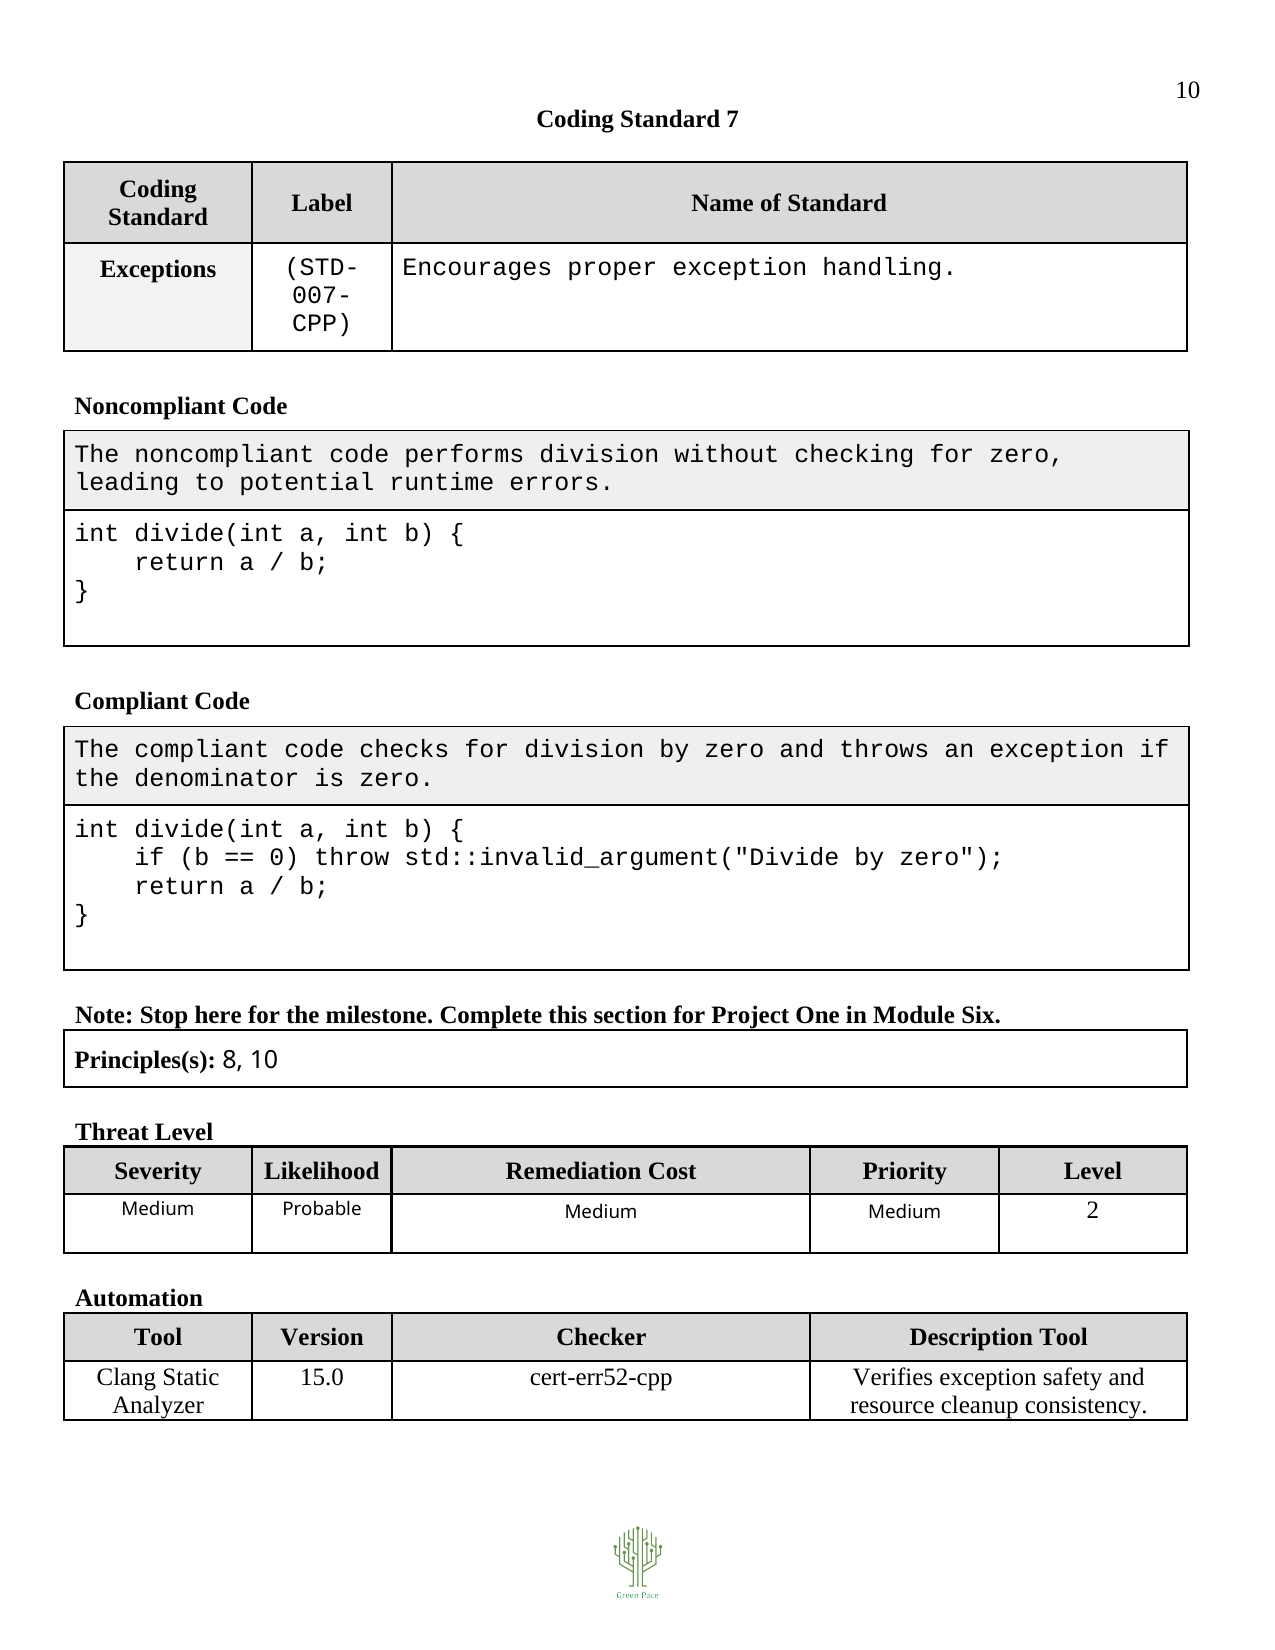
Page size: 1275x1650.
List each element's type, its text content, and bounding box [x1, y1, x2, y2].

table_cell Probable [253, 1195, 390, 1252]
table_header Version [253, 1314, 391, 1360]
table_cell 15.0 [253, 1362, 391, 1419]
table_header Coding Standard [65, 163, 251, 242]
table_header Checker [393, 1314, 809, 1360]
table_cell int divide(int a, int b) { if (b == 0) throw std::invalid_argument("Divide by zero"); return a / b; } [65, 806, 1188, 969]
table_cell Medium [65, 1195, 251, 1252]
table_header Priority [811, 1148, 998, 1193]
table_header Name of Standard [393, 163, 1186, 242]
table_cell Exceptions [65, 244, 251, 349]
table_cell The noncompliant code performs division without checking for zero, leading to potential runtime errors. [65, 431, 1188, 508]
table_header Description Tool [811, 1314, 1186, 1360]
table_cell 2 [1000, 1195, 1186, 1252]
table_cell The compliant code checks for division by zero and throws an exception if the denominator is zero. [65, 727, 1188, 804]
table_header Remediation Cost [393, 1148, 809, 1193]
subtitle Coding Standard 7 [75, 104, 1200, 132]
picture [605, 1521, 670, 1606]
table_cell Verifies exception safety and resource cleanup consistency. [811, 1362, 1186, 1419]
table_cell Encourages proper exception handling. [393, 244, 1186, 349]
table_cell (STD-007-CPP) [253, 244, 391, 349]
table_header Likelihood [253, 1148, 390, 1193]
table_header Noncompliant Code [64, 380, 1189, 430]
text Automation [75, 1283, 1200, 1312]
table_header Principles(s): 8, 10 [65, 1031, 1186, 1086]
table_cell Clang Static Analyzer [65, 1362, 251, 1419]
table_header Tool [65, 1314, 251, 1360]
text Note: Stop here for the milestone. Complete this section for Project One in Module Six. [75, 1000, 1200, 1029]
table_header Compliant Code [64, 676, 1189, 726]
table_header Level [1000, 1148, 1186, 1193]
table_cell Medium [811, 1195, 998, 1252]
table_cell Medium [393, 1195, 809, 1252]
table_cell cert-err52-cpp [393, 1362, 809, 1419]
table_header Label [253, 163, 391, 242]
table_header Severity [65, 1148, 251, 1193]
text Threat Level [75, 1117, 1200, 1145]
table_cell int divide(int a, int b) { return a / b; } [65, 511, 1188, 645]
